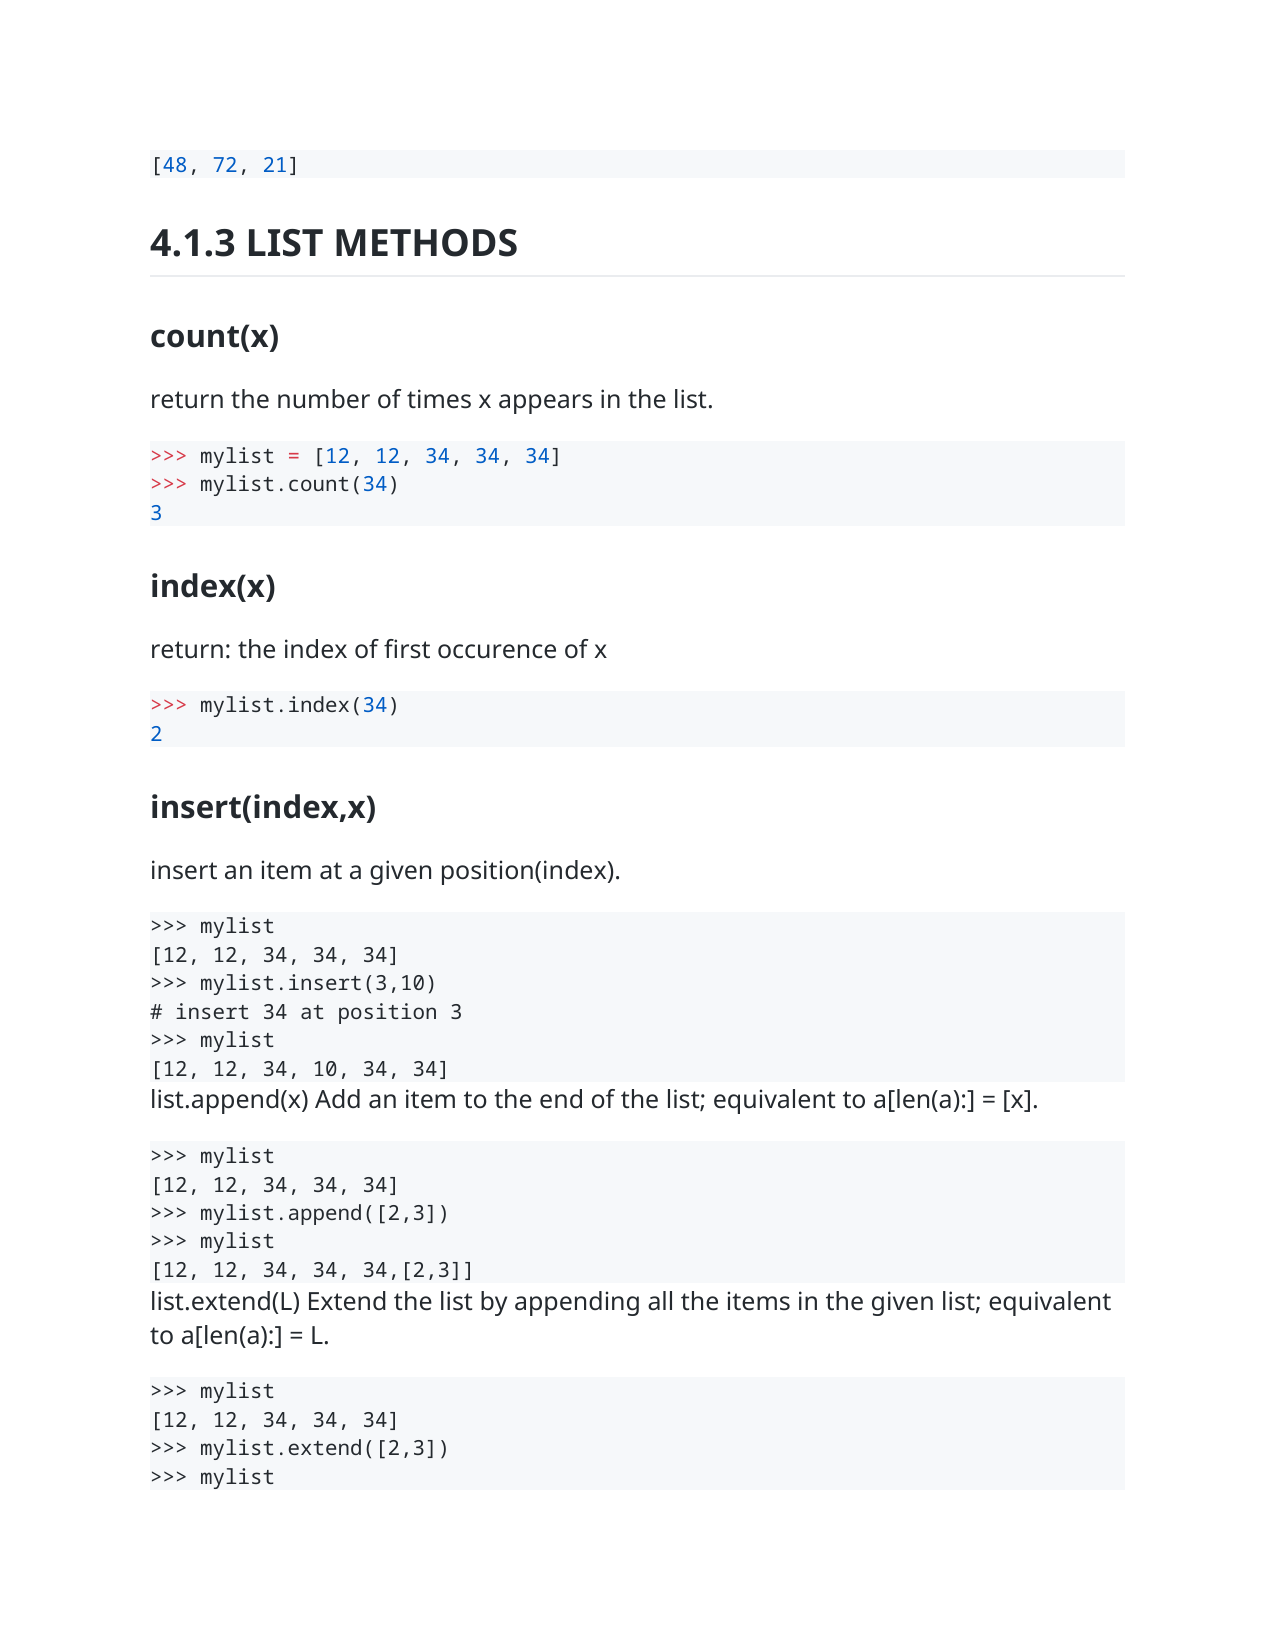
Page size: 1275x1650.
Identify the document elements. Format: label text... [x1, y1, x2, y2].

text [12, 12, 34, 34, 34,[2,3]] [150, 1255, 1125, 1283]
text [12, 12, 34, 34, 34] [150, 1170, 1125, 1198]
text 2 [150, 719, 1125, 747]
text return: the index of first occurence of x [150, 631, 1125, 666]
text return the number of times x appears in the list. [150, 382, 1125, 416]
text >>> mylist [150, 1141, 1125, 1170]
text >>> mylist.append([2,3]) [150, 1198, 1125, 1227]
text >>> mylist.extend([2,3]) [150, 1433, 1125, 1462]
text 3 [150, 498, 1125, 526]
text 4.1.3 LIST METHODS [150, 216, 1125, 275]
text index(x) [150, 564, 1125, 606]
text list.extend(L) Extend the list by appending all the items in the given list; equivalent to a[len(a):] = L. [150, 1283, 1125, 1352]
text [12, 12, 34, 34, 34] [150, 940, 1125, 968]
text [12, 12, 34, 34, 34] [150, 1405, 1125, 1433]
text >>> mylist [150, 1377, 1125, 1405]
text >>> mylist [150, 912, 1125, 940]
text >>> mylist.index(34) [150, 691, 1125, 719]
text >>> mylist.insert(3,10) [150, 968, 1125, 997]
text >>> mylist.count(34) [150, 469, 1125, 498]
text insert(index,x) [150, 785, 1125, 827]
text list.append(x) Add an item to the end of the list; equivalent to a[len(a):] = [x]. [150, 1082, 1125, 1116]
text [12, 12, 34, 10, 34, 34] [150, 1054, 1125, 1082]
text >>> mylist = [12, 12, 34, 34, 34] [150, 441, 1125, 469]
text >>> mylist [150, 1227, 1125, 1255]
text count(x) [150, 314, 1125, 357]
text >>> mylist [150, 1025, 1125, 1054]
text insert an item at a given position(index). [150, 852, 1125, 887]
text # insert 34 at position 3 [150, 997, 1125, 1025]
text >>> mylist [150, 1462, 1125, 1490]
text [48, 72, 21] [150, 150, 1125, 178]
